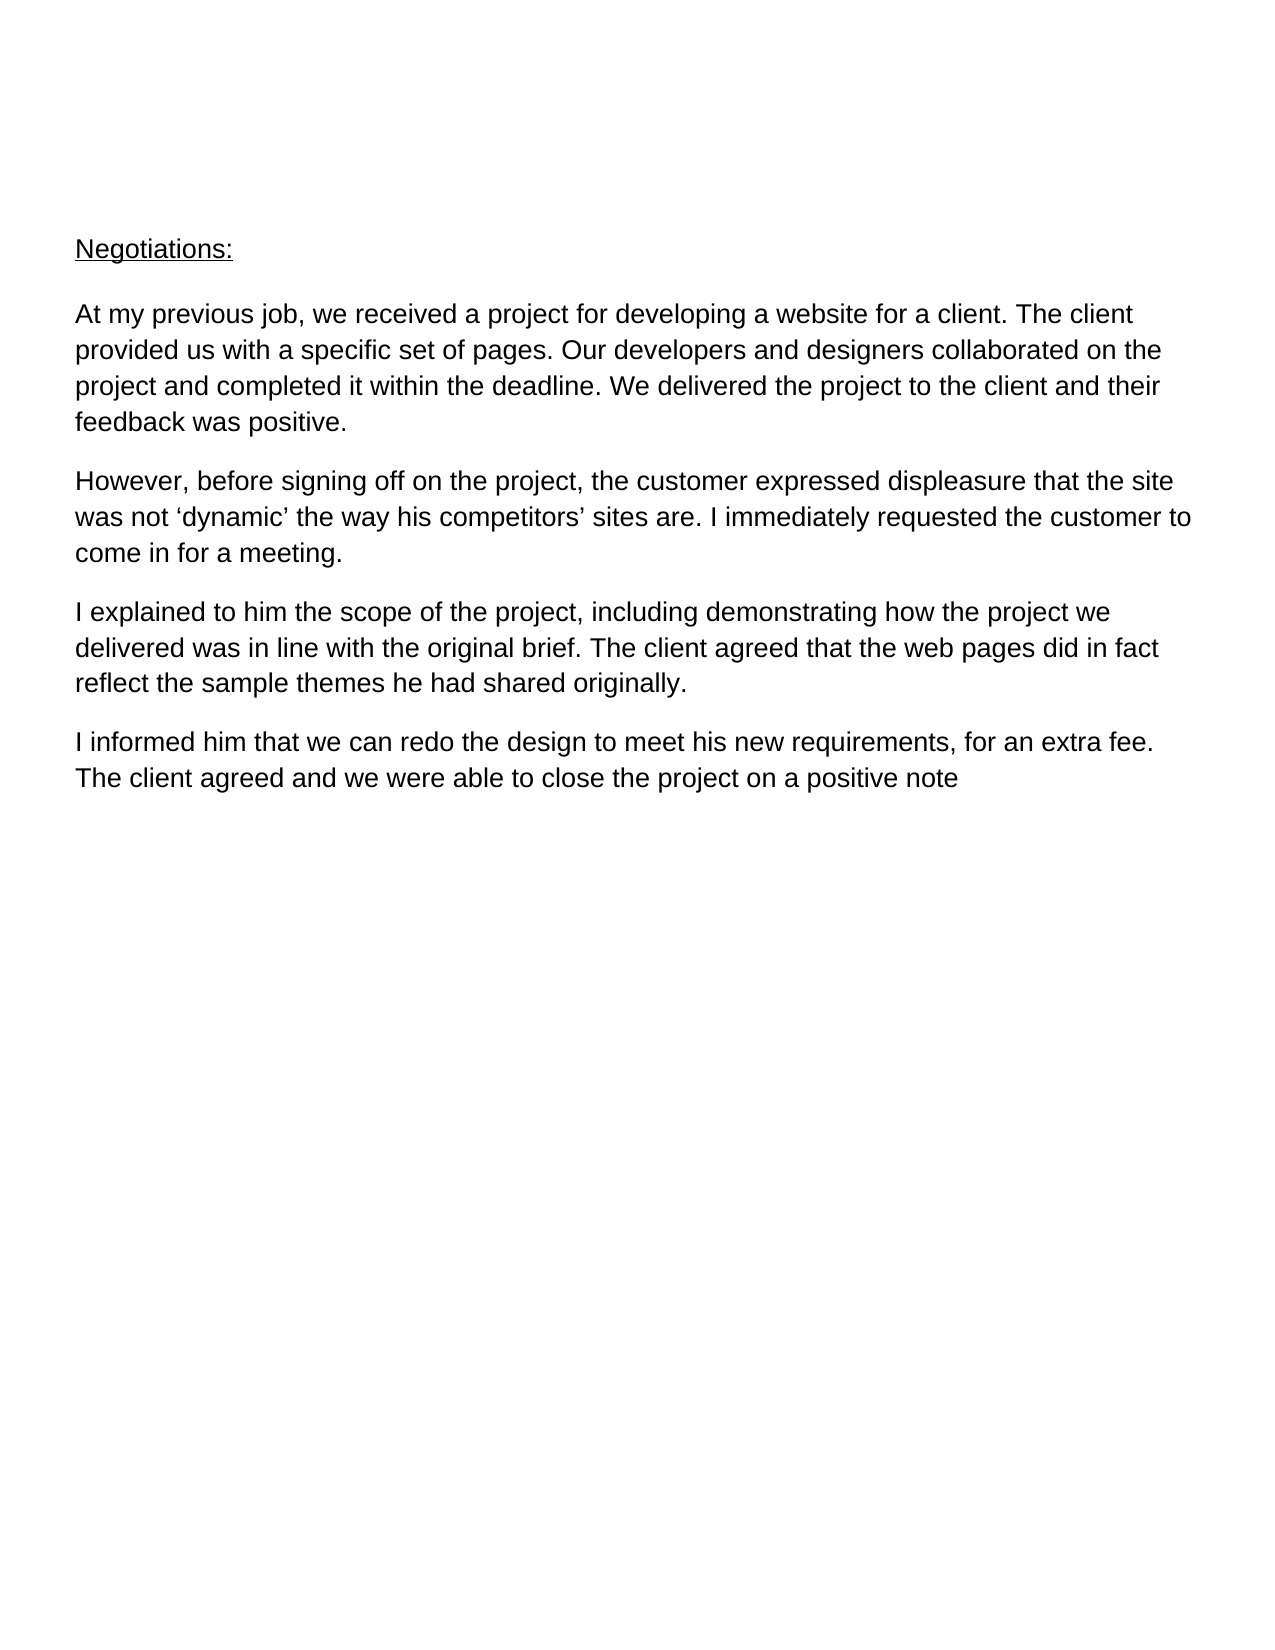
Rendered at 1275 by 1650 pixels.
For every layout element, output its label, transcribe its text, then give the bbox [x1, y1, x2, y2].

text I informed him that we can redo the design to meet his new requirements, for an extra fee. The client agreed and we were able to close the project on a positive note [75, 726, 1200, 793]
text Negotiations: [75, 233, 1200, 264]
text At my previous job, we received a project for developing a website for a client. The client provided us with a specific set of pages. Our developers and designers collaborated on the project and completed it within the deadline. We delivered the project to the client and their feedback was positive. [75, 298, 1200, 437]
text I explained to him the scope of the project, including demonstrating how the project we delivered was in line with the original brief. The client agreed that the web pages did in fact reflect the sample themes he had shared originally. [75, 596, 1200, 699]
text However, before signing off on the project, the customer expressed displeasure that the site was not ‘dynamic’ the way his competitors’ sites are. I immediately requested the customer to come in for a meeting. [75, 465, 1200, 568]
